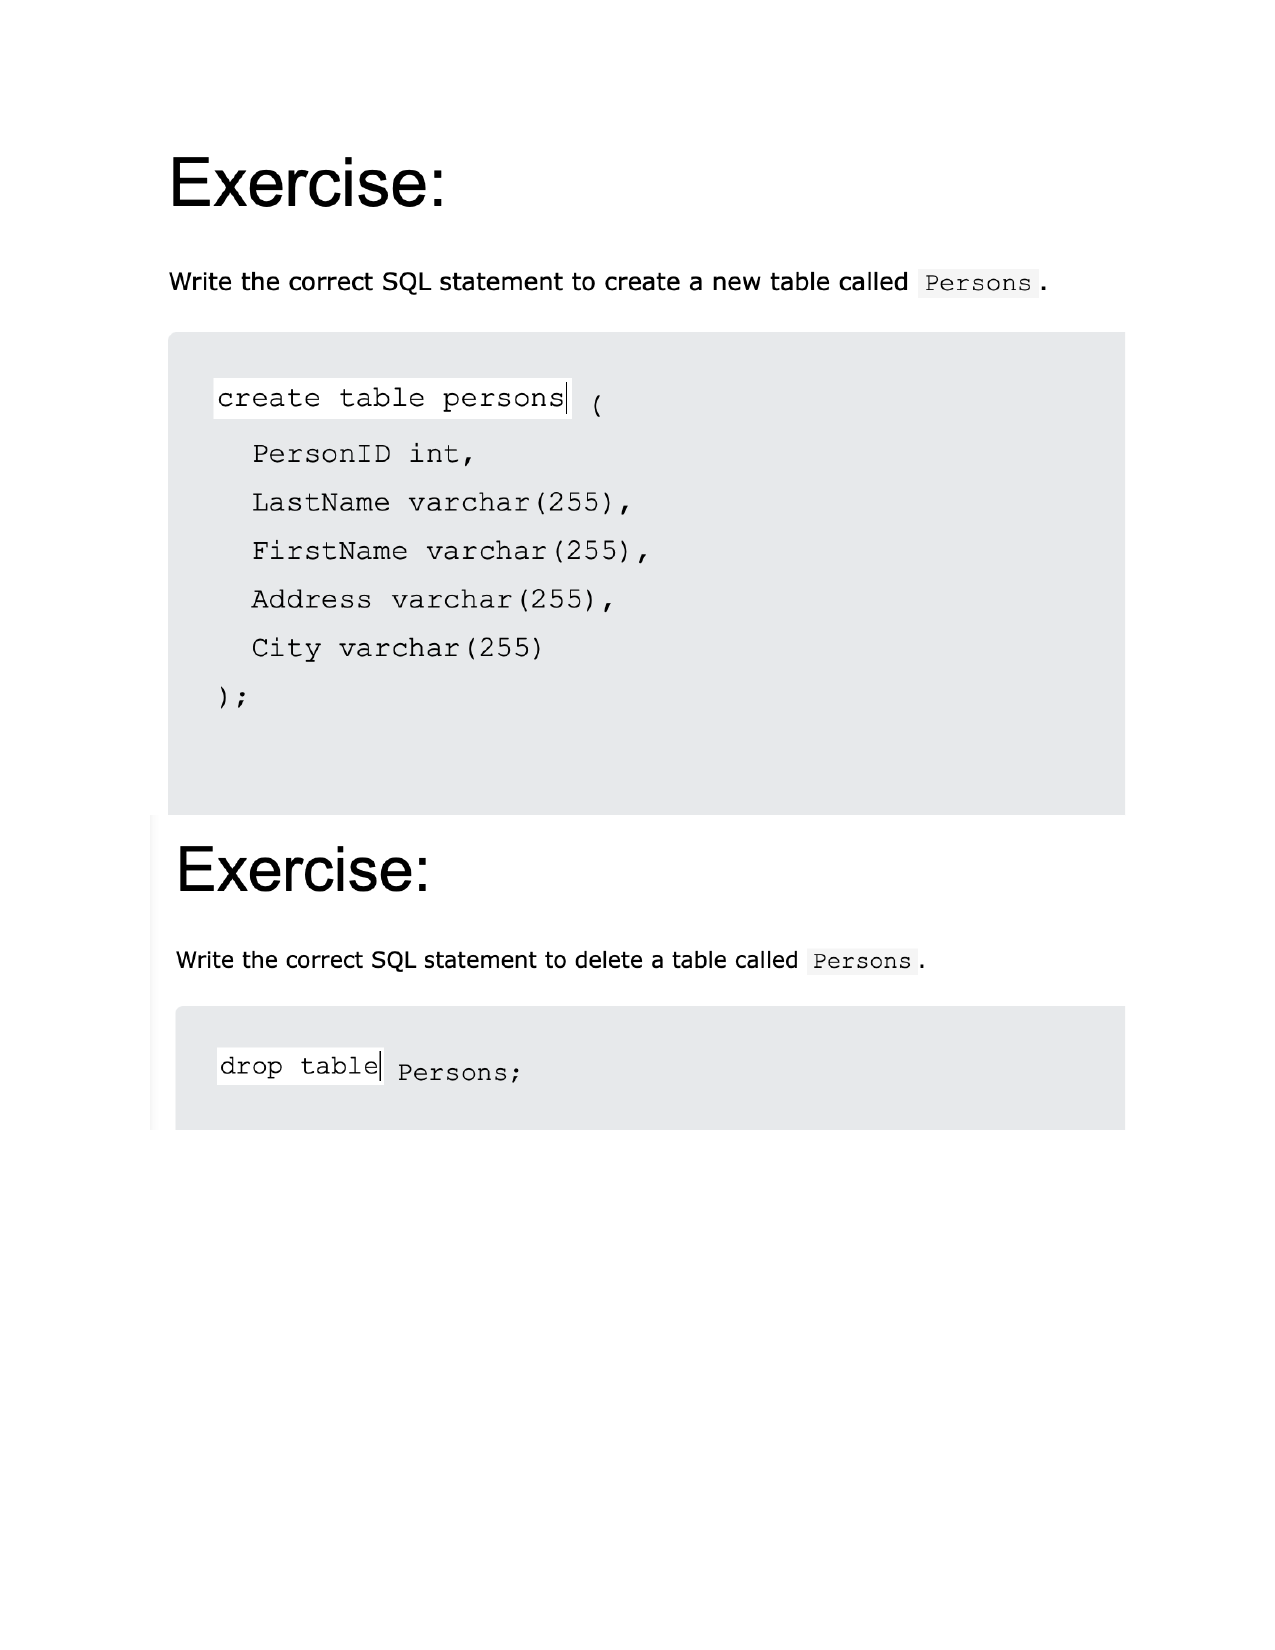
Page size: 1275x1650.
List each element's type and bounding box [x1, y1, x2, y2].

picture [150, 150, 1125, 1130]
